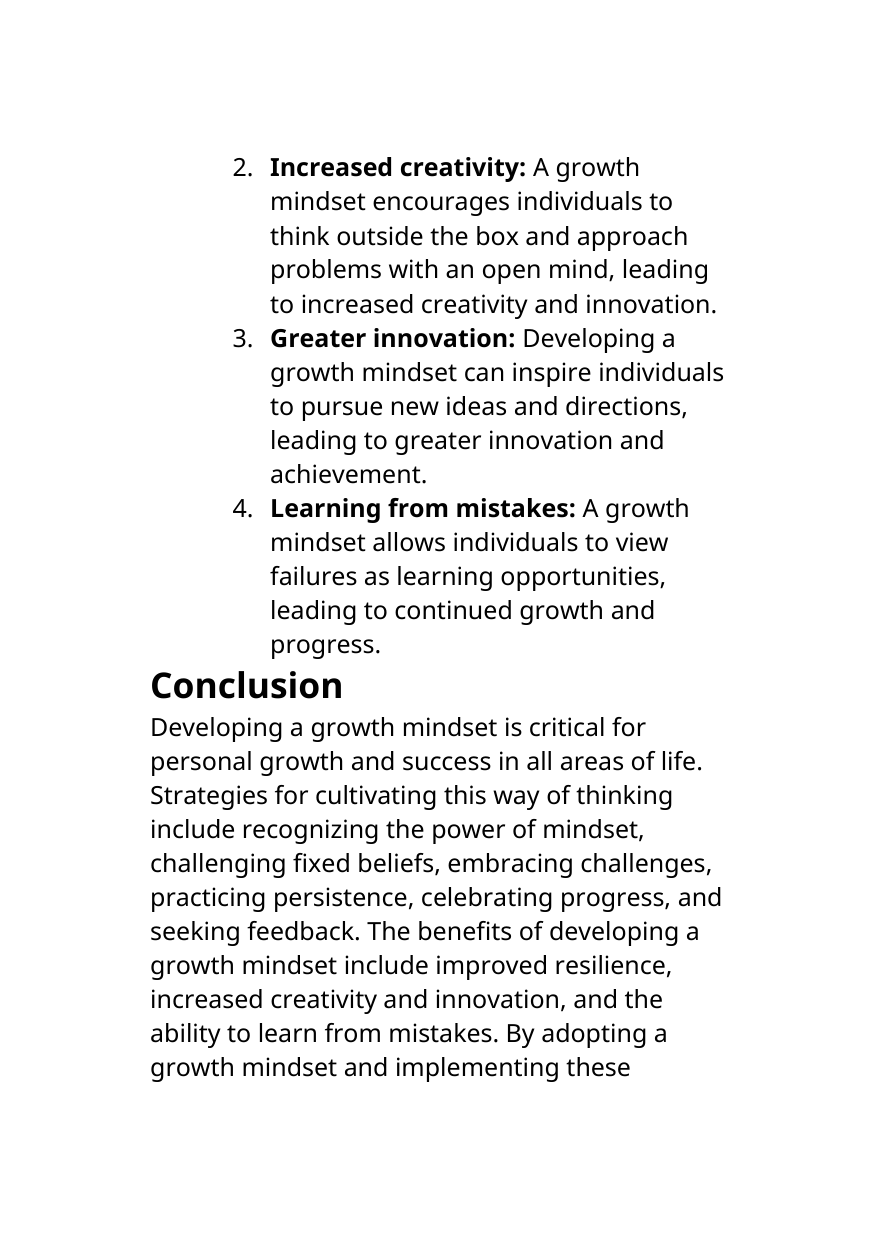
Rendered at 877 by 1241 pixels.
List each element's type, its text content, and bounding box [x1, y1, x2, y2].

subtitle Conclusion [150, 661, 727, 709]
list Learning from mistakes: A growth mindset allows individuals to view failures as learning opportunities, leading to continued growth and progress. [232, 491, 727, 661]
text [150, 709, 727, 1084]
list Increased creativity: A growth mindset encourages individuals to think outside the box and approach problems with an open mind, leading to increased creativity and innovation. [232, 150, 727, 320]
list Greater innovation: Developing a growth mindset can inspire individuals to pursue new ideas and directions, leading to greater innovation and achievement. [232, 320, 727, 491]
